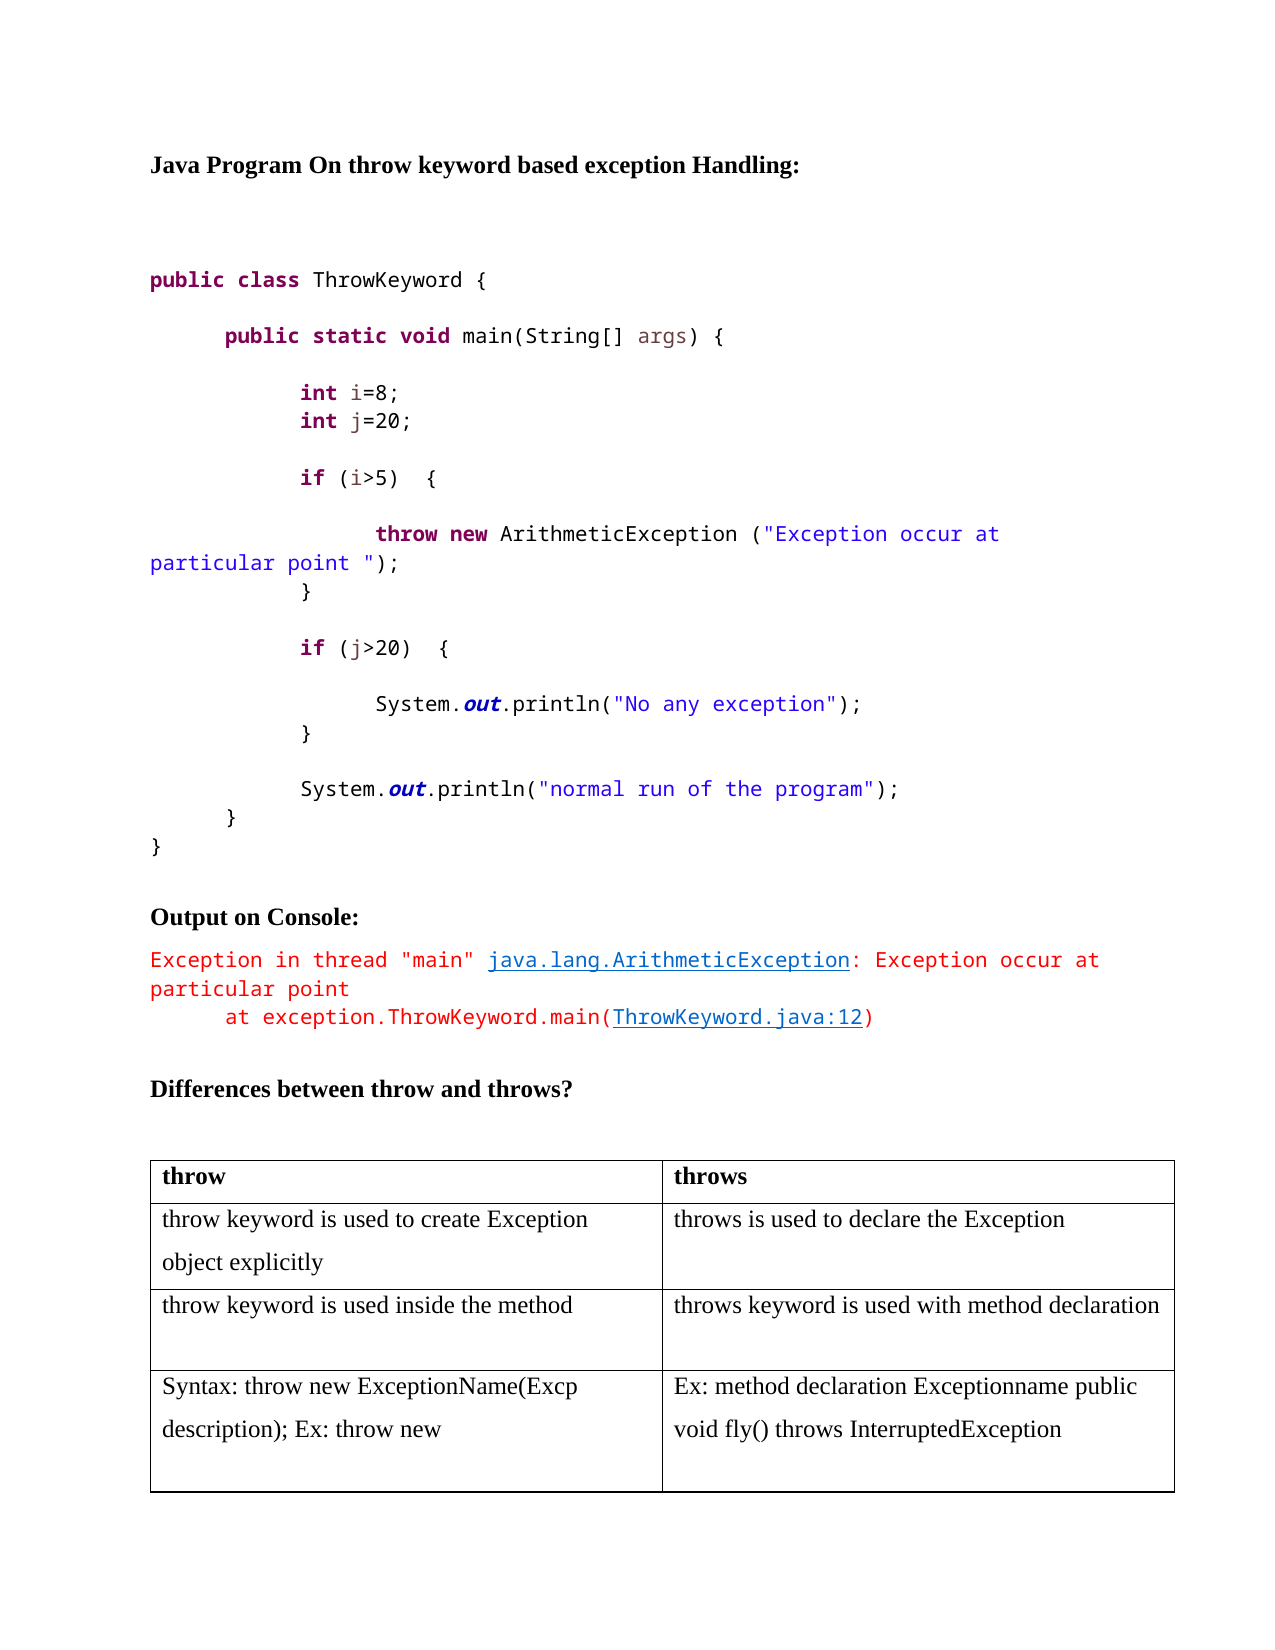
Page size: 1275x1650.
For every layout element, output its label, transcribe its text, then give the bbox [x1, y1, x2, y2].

table_cell throws is used to declare the Exception [663, 1204, 1174, 1289]
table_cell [663, 1371, 1174, 1491]
text Java Program On throw keyword based exception Handling: [150, 150, 1125, 179]
table_cell throw keyword is used inside the method [151, 1290, 662, 1370]
text public static void main(String[] args) { [150, 322, 1125, 350]
table_cell throw keyword is used to create Exception object explicitly [151, 1204, 662, 1289]
text int j=20; [150, 406, 1125, 435]
text Differences between throw and throws? [150, 1074, 1125, 1103]
table_header throws [663, 1161, 1174, 1203]
text } [150, 831, 1125, 859]
text public class ThrowKeyword { [150, 265, 1125, 293]
text System.out.println("normal run of the program"); [150, 774, 1125, 802]
text } [150, 718, 1125, 746]
text } [150, 802, 1125, 831]
text Output on Console: [150, 902, 1125, 931]
table_header throw [151, 1161, 662, 1203]
text } [150, 576, 1125, 605]
text System.out.println("No any exception"); [150, 689, 1125, 718]
text Exception in thread "main" java.lang.ArithmeticException: Exception occur at particular point [150, 946, 1125, 1002]
text int i=8; [150, 378, 1125, 406]
text if (j>20) { [150, 633, 1125, 661]
text if (i>5) { [150, 463, 1125, 491]
text throw new ArithmeticException ("Exception occur at particular point "); [150, 519, 1125, 576]
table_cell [151, 1371, 662, 1491]
text at exception.ThrowKeyword.main(ThrowKeyword.java:12) [150, 1002, 1125, 1031]
table_cell throws keyword is used with method declaration [663, 1290, 1174, 1370]
